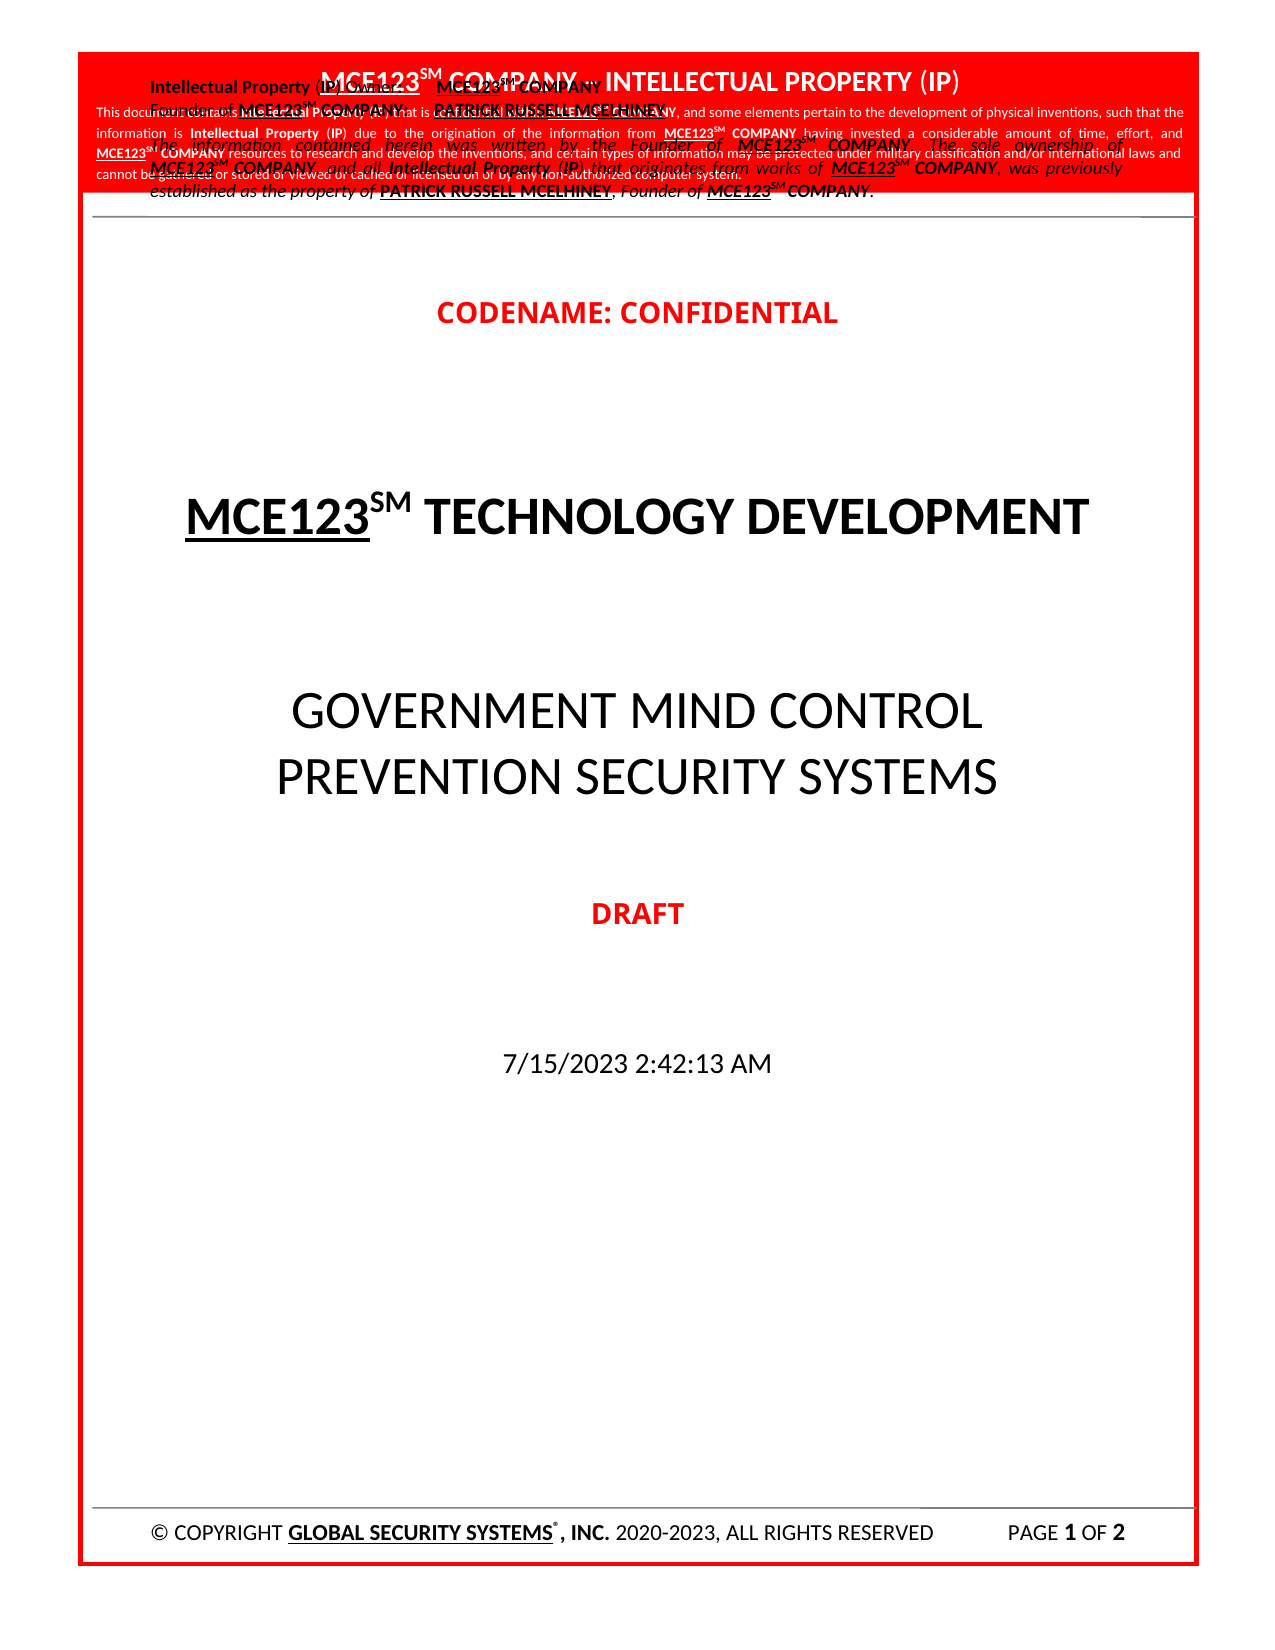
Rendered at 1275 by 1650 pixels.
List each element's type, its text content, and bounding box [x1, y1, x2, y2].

text GOVERNMENT MIND CONTROL [150, 676, 1125, 742]
text PREVENTION SECURITY SYSTEMS [150, 742, 1125, 808]
text 7/15/2023 2:42:13 AM [150, 1045, 1125, 1080]
text MCE123SM TECHNOLOGY DEVELOPMENT [150, 482, 1125, 548]
text DRAFT [150, 893, 1125, 933]
text CODENAME: CONFIDENTIAL [150, 292, 1125, 332]
